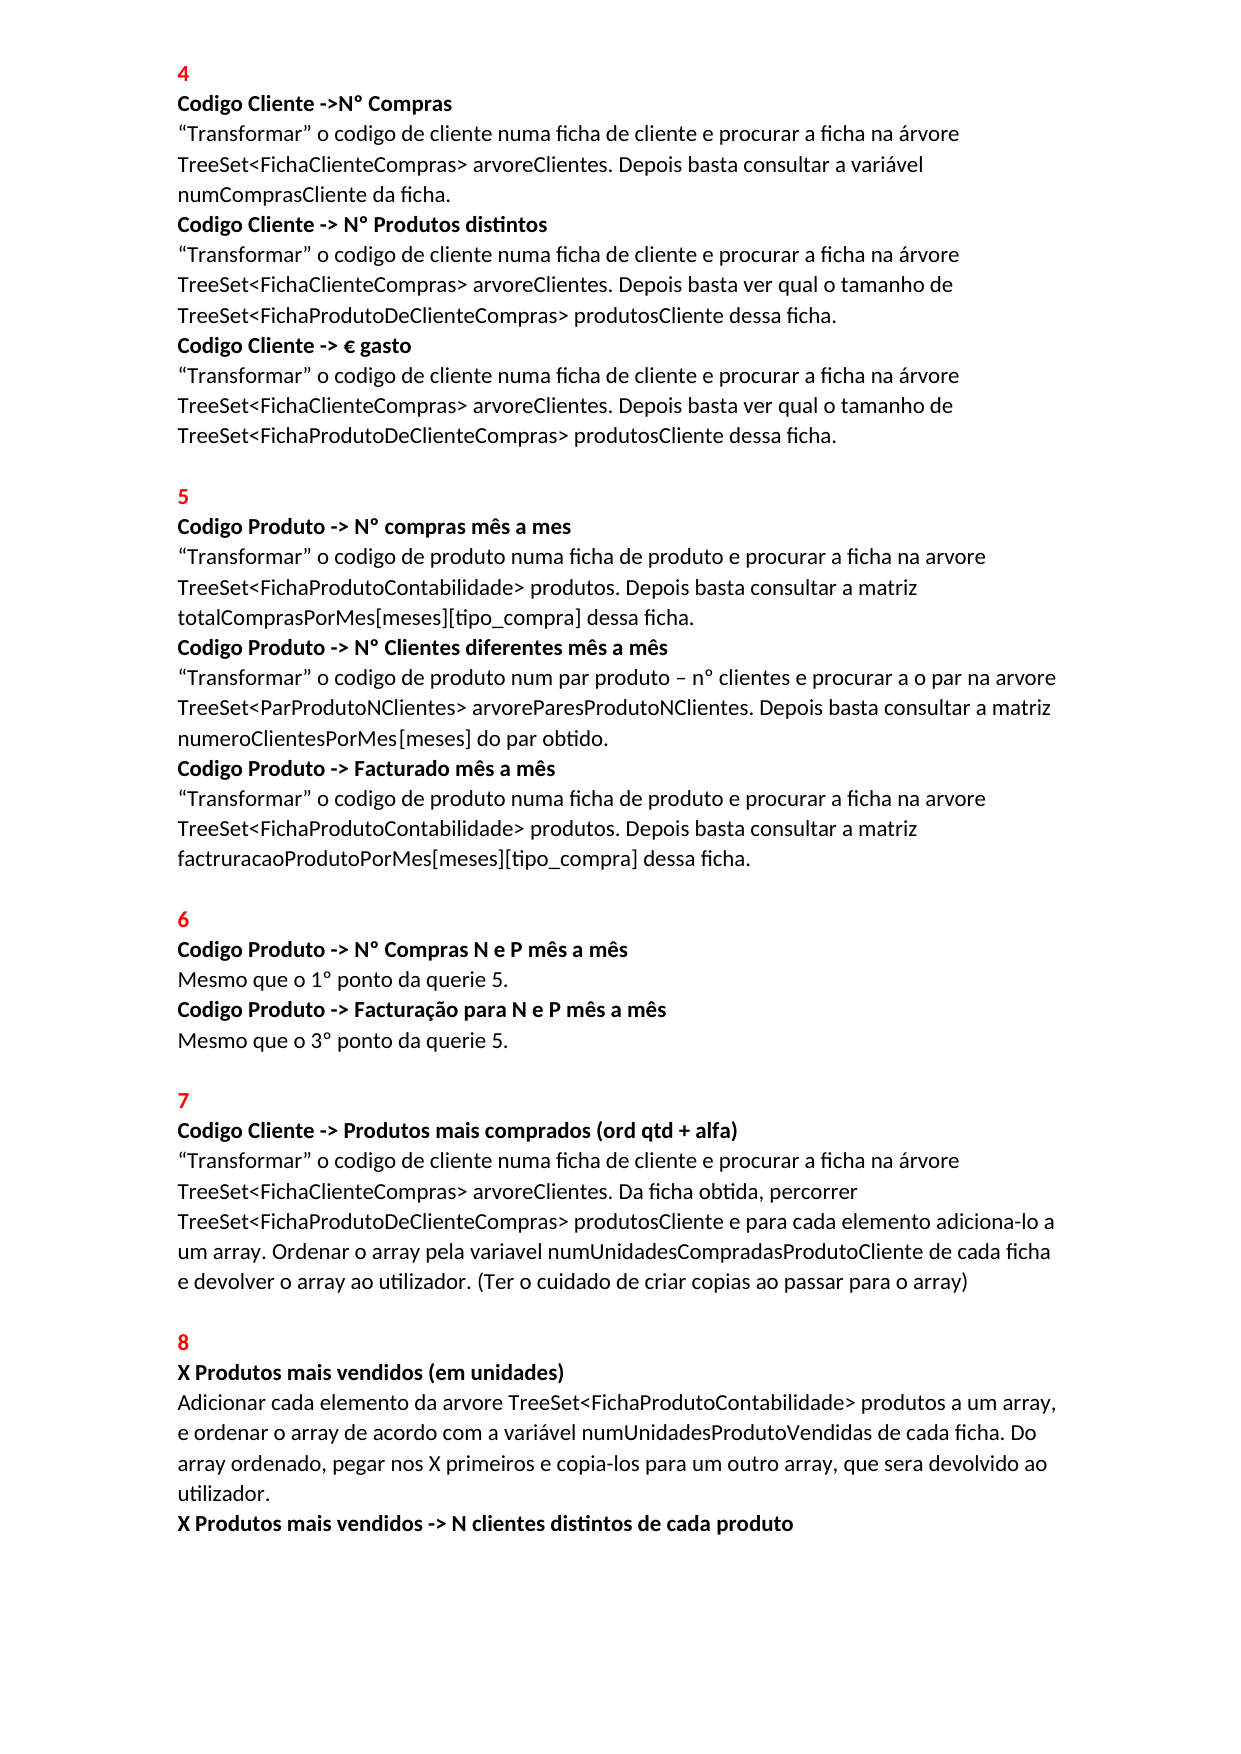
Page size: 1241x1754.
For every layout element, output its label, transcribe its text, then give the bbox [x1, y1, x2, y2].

text Codigo Produto -> Facturação para N e P mês a mês [177, 996, 1063, 1023]
text “Transformar” o codigo de produto num par produto – nº clientes e procurar a o par na arvore TreeSet<ParProdutoNClientes> arvoreParesProdutoNClientes. Depois basta consultar a matriz numeroClientesPorMes [meses] do par obtido. [177, 663, 1063, 752]
text 6 [177, 905, 1063, 933]
text X Produtos mais vendidos (em unidades) [177, 1358, 1063, 1386]
text Mesmo que o 3º ponto da querie 5. [177, 1026, 1063, 1054]
text 8 [177, 1328, 1063, 1356]
text Mesmo que o 1º ponto da querie 5. [177, 965, 1063, 993]
text 4 [177, 59, 1063, 87]
text “Transformar” o codigo de cliente numa ficha de cliente e procurar a ficha na árvore TreeSet<FichaClienteCompras> arvoreClientes. Depois basta consultar a variável numComprasCliente da ficha. [177, 119, 1063, 208]
text “Transformar” o codigo de cliente numa ficha de cliente e procurar a ficha na árvore TreeSet<FichaClienteCompras> arvoreClientes. Da ficha obtida, percorrer TreeSet<FichaProdutoDeClienteCompras> produtosCliente e para cada elemento adiciona-lo a um array. Ordenar o array pela variavel numUnidadesCompradasProdutoCliente de cada ficha e devolver o array ao utilizador. (Ter o cuidado de criar copias ao passar para o array) [177, 1147, 1063, 1295]
text Codigo Produto -> Facturado mês a mês [177, 754, 1063, 782]
text Codigo Produto -> Nº Clientes diferentes mês a mês [177, 633, 1063, 661]
text “Transformar” o codigo de cliente numa ficha de cliente e procurar a ficha na árvore TreeSet<FichaClienteCompras> arvoreClientes. Depois basta ver qual o tamanho de TreeSet<FichaProdutoDeClienteCompras> produtosCliente dessa ficha. [177, 361, 1063, 449]
text Codigo Cliente -> Nº Produtos distintos [177, 210, 1063, 238]
text 7 [177, 1086, 1063, 1114]
text “Transformar” o codigo de produto numa ficha de produto e procurar a ficha na arvore TreeSet<FichaProdutoContabilidade> produtos. Depois basta consultar a matriz factruracaoProdutoPorMes[meses][tipo_compra] dessa ficha. [177, 784, 1063, 872]
text 5 [177, 482, 1063, 510]
text “Transformar” o codigo de cliente numa ficha de cliente e procurar a ficha na árvore TreeSet<FichaClienteCompras> arvoreClientes. Depois basta ver qual o tamanho de TreeSet<FichaProdutoDeClienteCompras> produtosCliente dessa ficha. [177, 240, 1063, 329]
text “Transformar” o codigo de produto numa ficha de produto e procurar a ficha na arvore TreeSet<FichaProdutoContabilidade> produtos. Depois basta consultar a matriz totalComprasPorMes[meses][tipo_compra] dessa ficha. [177, 542, 1063, 631]
text X Produtos mais vendidos -> N clientes distintos de cada produto [177, 1509, 1063, 1537]
text Adicionar cada elemento da arvore TreeSet<FichaProdutoContabilidade> produtos a um array, e ordenar o array de acordo com a variável numUnidadesProdutoVendidas de cada ficha. Do array ordenado, pegar nos X primeiros e copia-los para um outro array, que sera devolvido ao utilizador. [177, 1388, 1063, 1507]
text Codigo Produto -> Nº Compras N e P mês a mês [177, 935, 1063, 963]
text Codigo Cliente -> Produtos mais comprados (ord qtd + alfa) [177, 1116, 1063, 1144]
text Codigo Cliente ->Nº Compras [177, 89, 1063, 117]
text Codigo Produto -> Nº compras mês a mes [177, 512, 1063, 540]
text Codigo Cliente -> € gasto [177, 331, 1063, 359]
